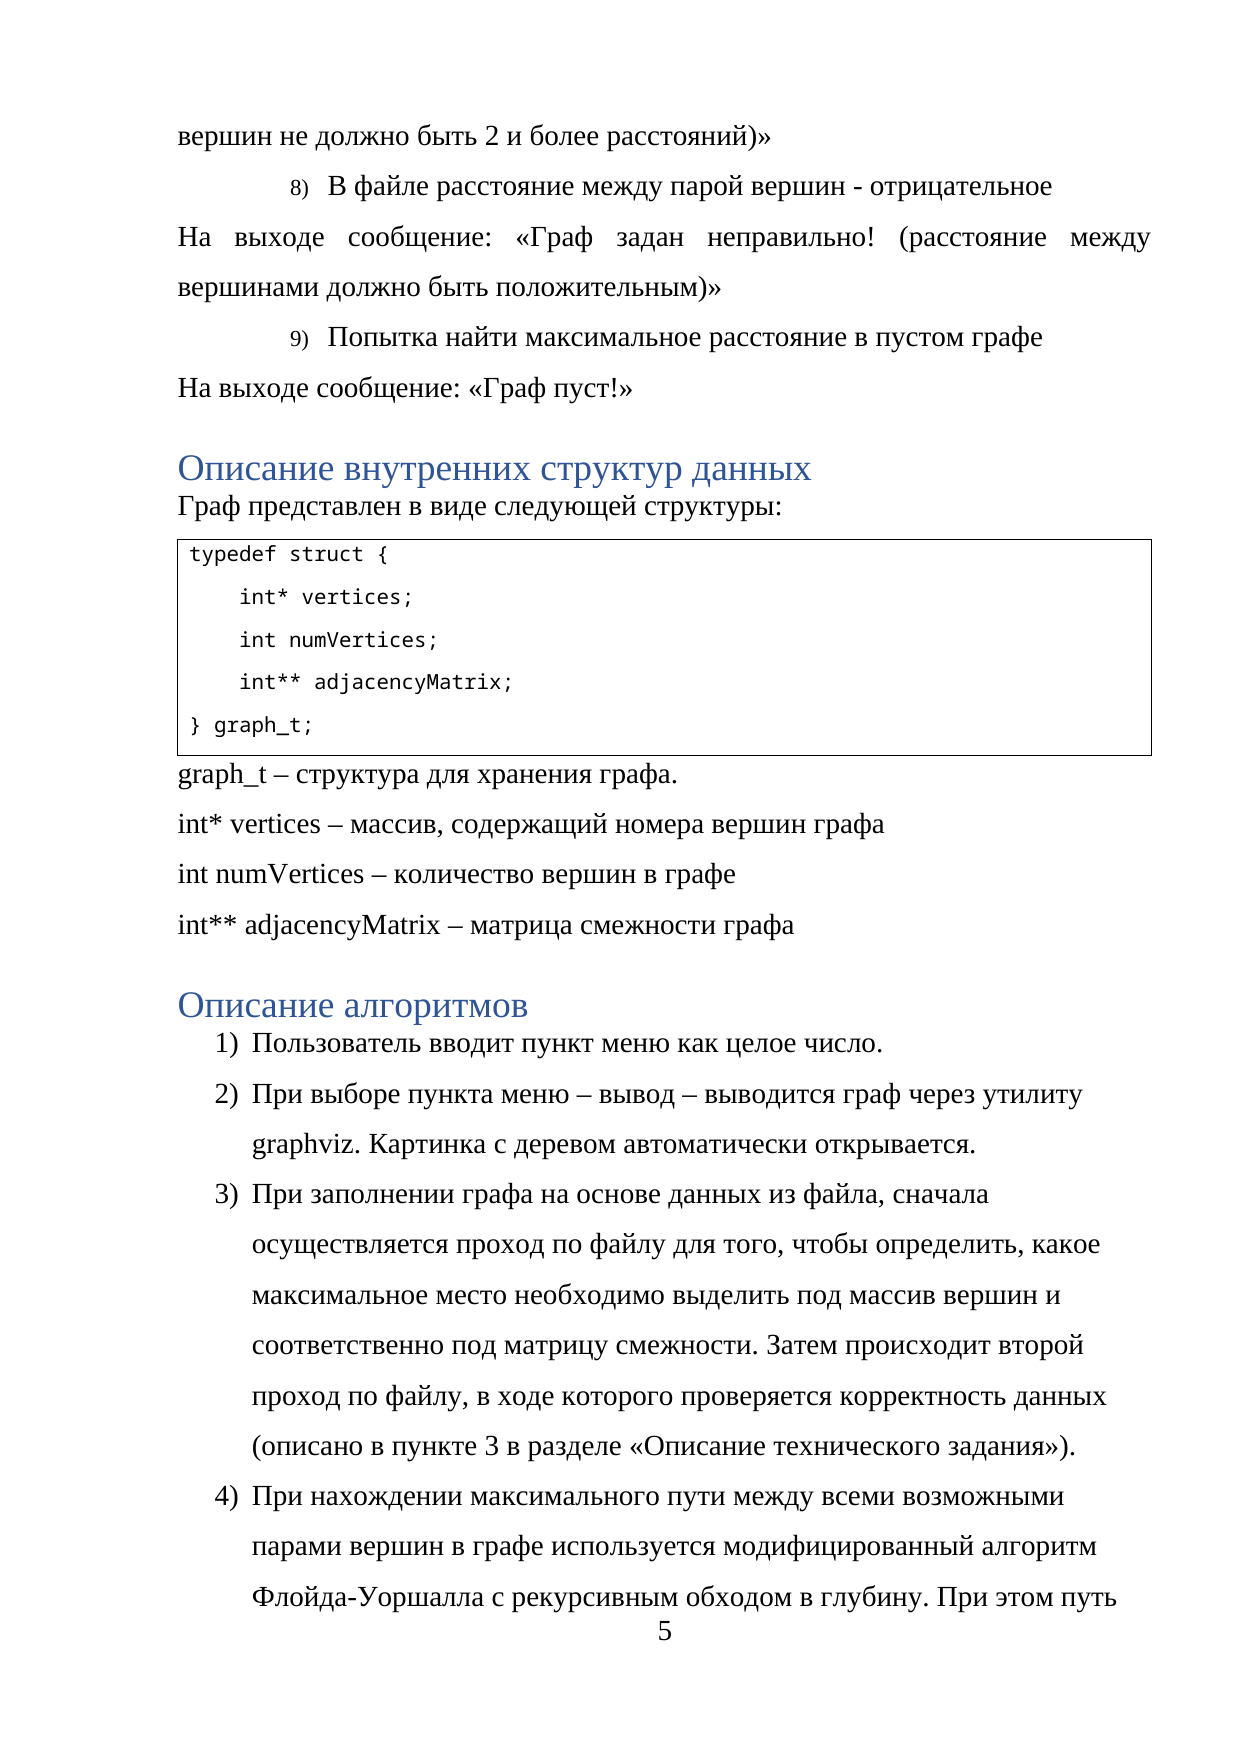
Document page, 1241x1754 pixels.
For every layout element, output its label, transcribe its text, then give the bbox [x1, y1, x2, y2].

text int** adjacencyMatrix – матрица смежности графа [177, 907, 1152, 941]
table_header typedef struct { int* vertices; int numVertices; int** adjacencyMatrix; } graph_t; [178, 540, 1151, 755]
list Пользователь вводит пункт меню как целое число. [214, 1025, 1152, 1059]
list При выборе пункта меню – вывод – выводится граф через утилиту graphviz. Картинка с деревом автоматически открывается. [214, 1076, 1152, 1159]
text graph_t – структура для хранения графа. int* vertices – массив, содержащий номера вершин графа [177, 756, 1152, 840]
list Попытка найти максимальное расстояние в пустом графе [290, 319, 1152, 353]
list При заполнении графа на основе данных из файла, сначала осуществляется проход по файлу для того, чтобы определить, какое максимальное место необходимо выделить под массив вершин и соответственно под матрицу смежности. Затем происходит второй проход по файлу, в ходе которого проверяется корректность данных (описано в пункте 3 в разделе «Описание технического задания»). [214, 1176, 1152, 1461]
text На выходе сообщение: «Граф задан неправильно! (расстояние между вершинами должно быть положительным)» [177, 219, 1152, 303]
text Граф представлен в виде следующей структуры: [177, 488, 1152, 522]
subtitle Описание внутренних структур данных [177, 445, 1152, 488]
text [177, 118, 1152, 152]
text int numVertices – количество вершин в графе [177, 857, 1152, 890]
subtitle Описание алгоритмов [177, 982, 1152, 1025]
text На выходе сообщение: «Граф пуст!» [177, 370, 1152, 403]
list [214, 1478, 1152, 1612]
list В файле расстояние между парой вершин - отрицательное [290, 168, 1152, 202]
